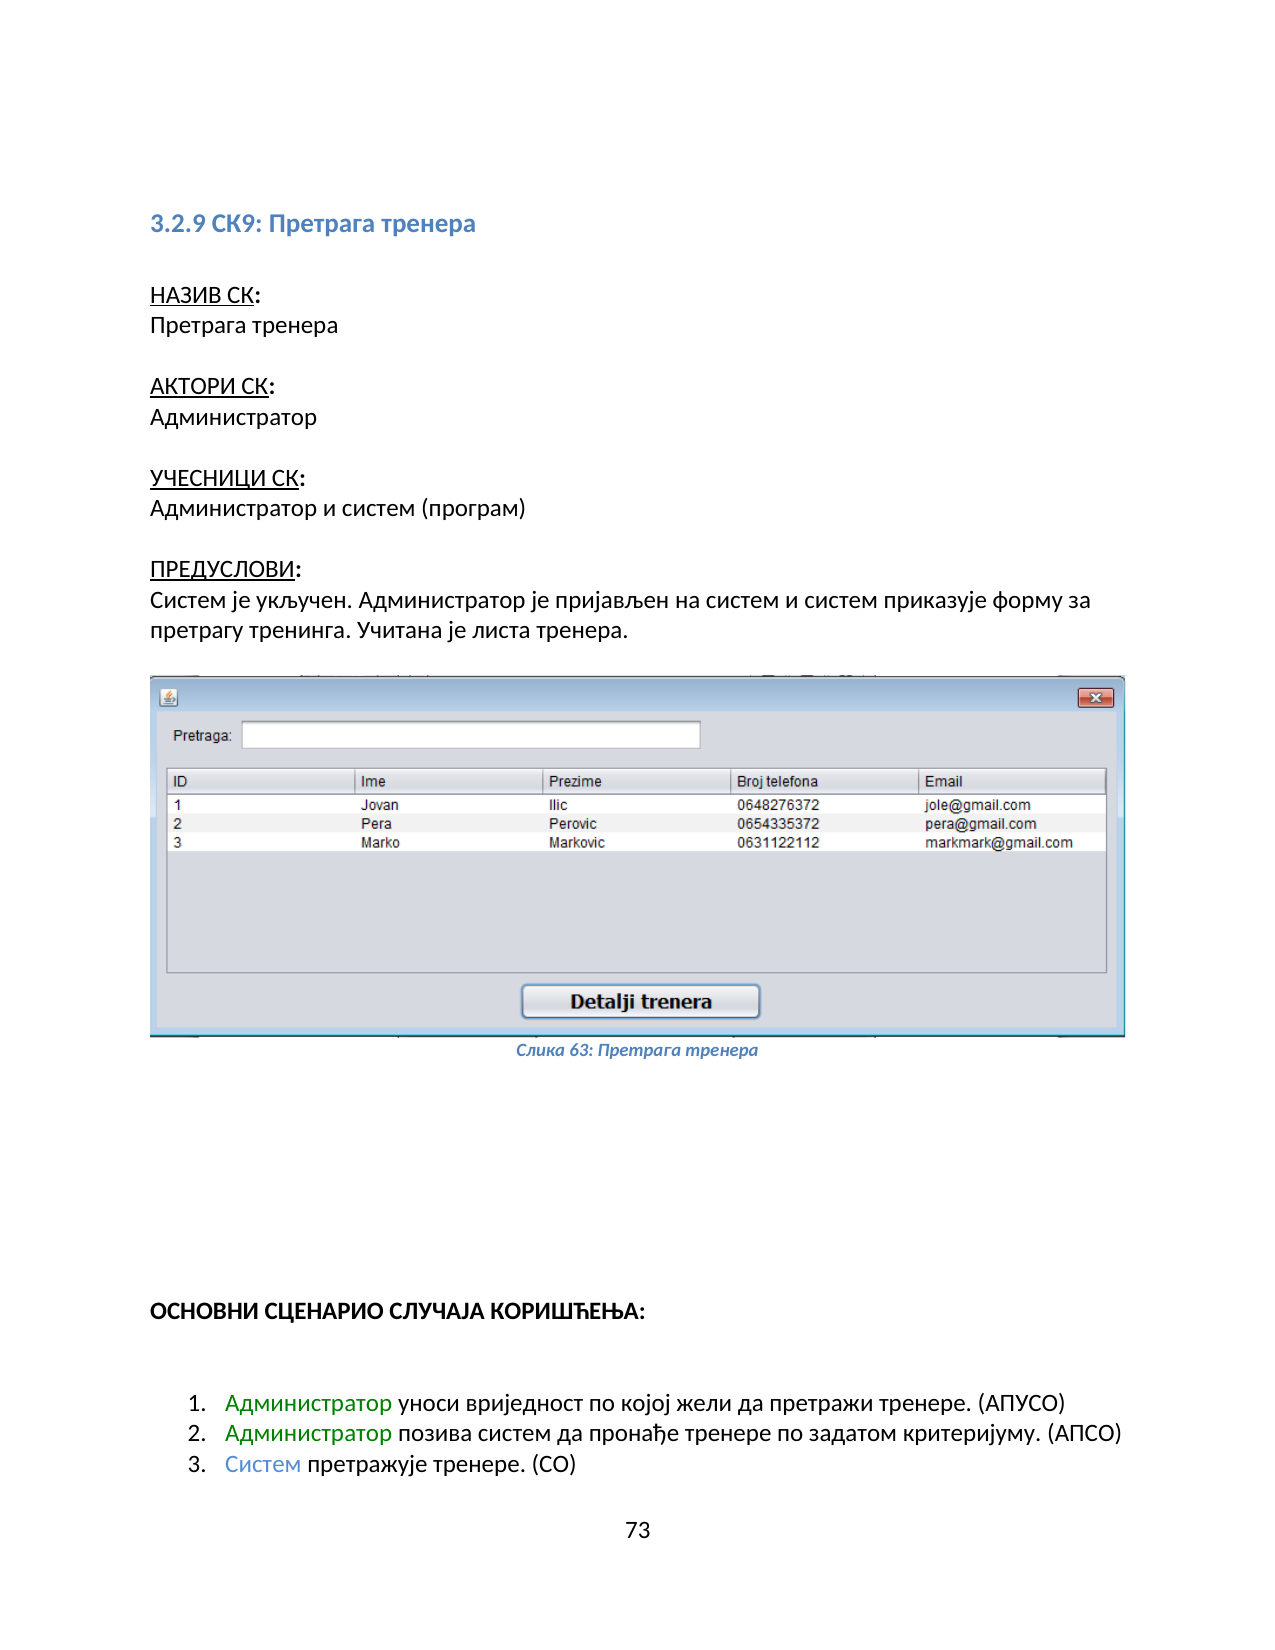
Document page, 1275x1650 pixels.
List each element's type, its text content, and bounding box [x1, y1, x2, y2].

text УЧЕСНИЦИ СК: [150, 462, 1125, 492]
picture [150, 675, 1125, 1038]
text Слика 63: Претрага тренера [150, 1038, 1125, 1061]
text АКТОРИ СК: Администратор [150, 370, 1125, 431]
text ОСНОВНИ СЦЕНАРИО СЛУЧАЈА КОРИШЋЕЊА: [150, 1295, 1125, 1326]
text Администратор и систем (програм) [150, 492, 1125, 523]
list Администратор уноси вриједност по којој жели да претражи тренере. (АПУСО) [187, 1387, 1125, 1417]
list Систем претражује тренере. (СО) [187, 1448, 1125, 1478]
list Администратор позива систем да пронађе тренере по задатом критеријуму. (АПСО) [187, 1417, 1125, 1448]
subtitle 3.2.9 СК9: Претрага тренера [150, 206, 1125, 239]
text Претрага тренера [150, 309, 1125, 340]
text НАЗИВ СК: [150, 279, 1125, 309]
text ПРЕДУСЛОВИ: Систем је укључен. Администратор је пријављен на систем и систем приказује форму за претрагу тренинга. Учитана је листа тренера. [150, 553, 1125, 645]
